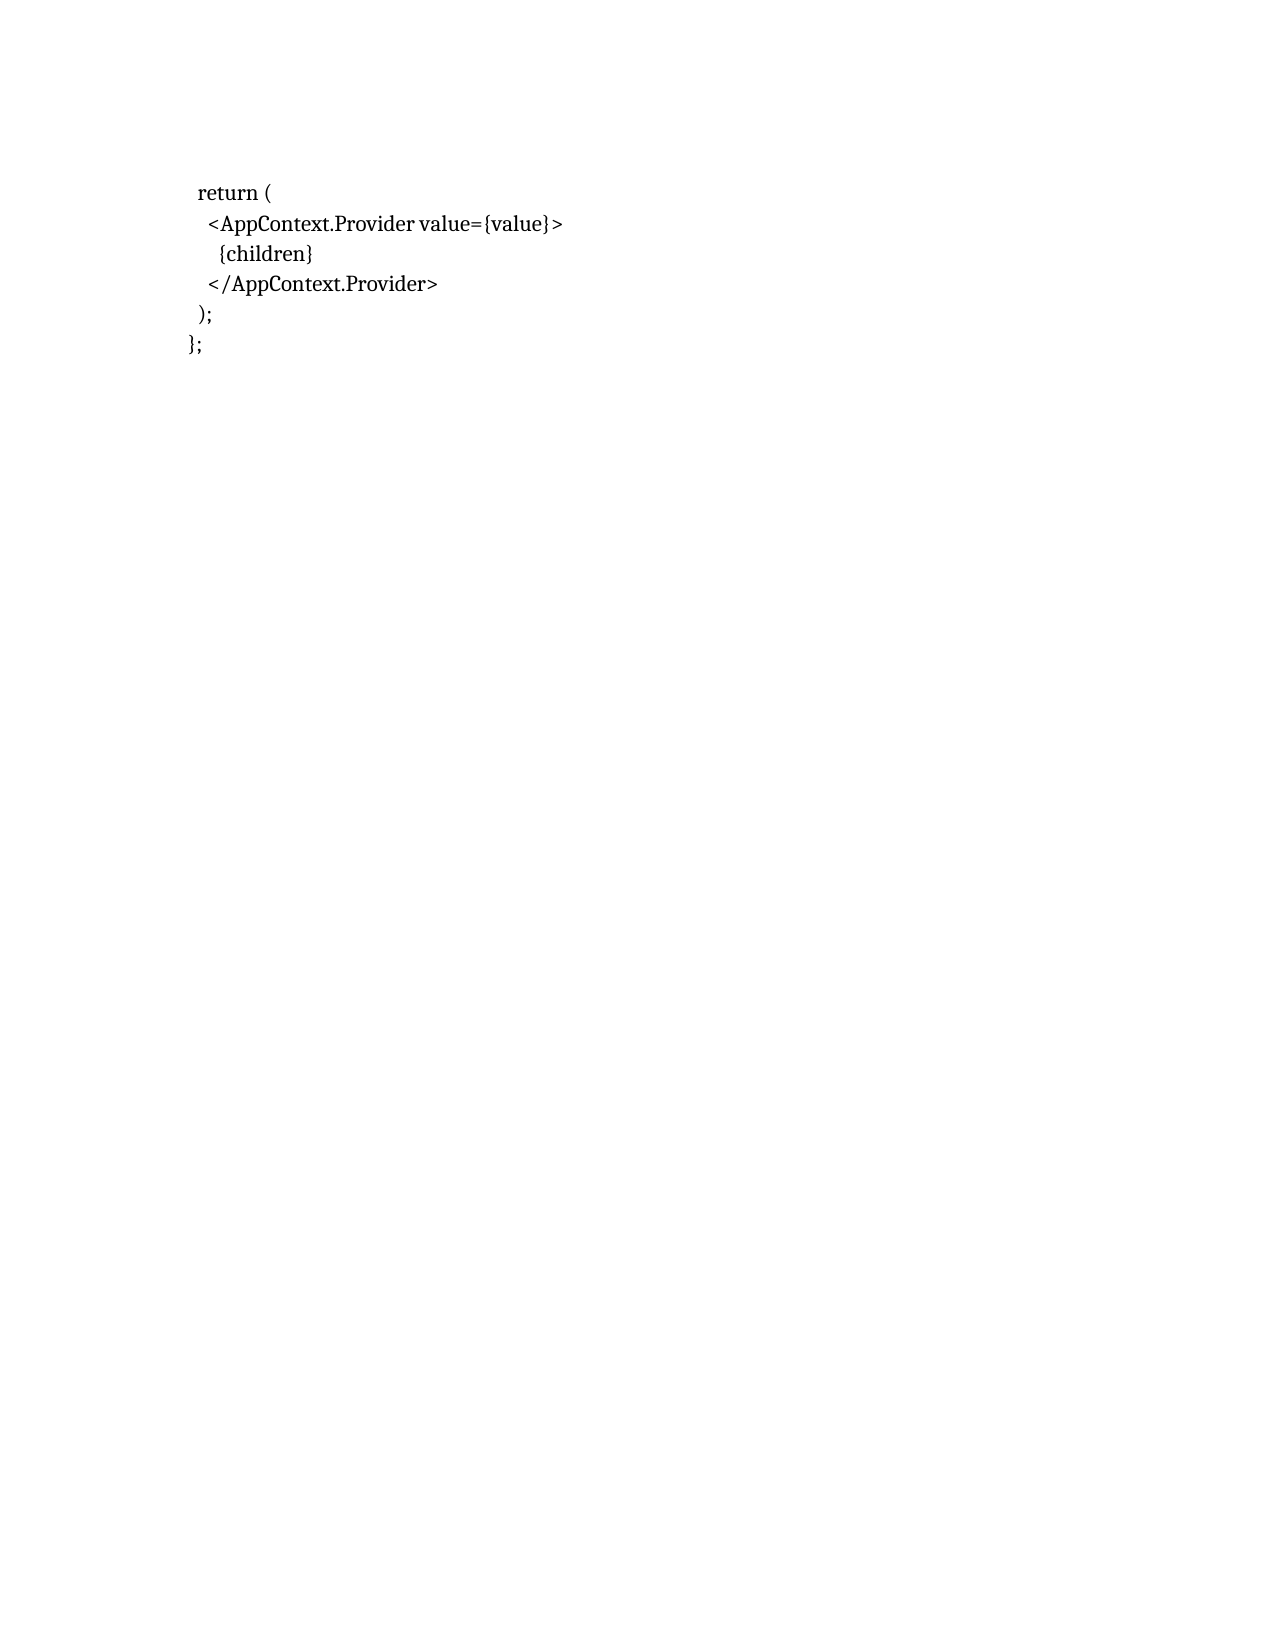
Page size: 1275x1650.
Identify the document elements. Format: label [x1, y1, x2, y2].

text [187, 150, 1087, 358]
